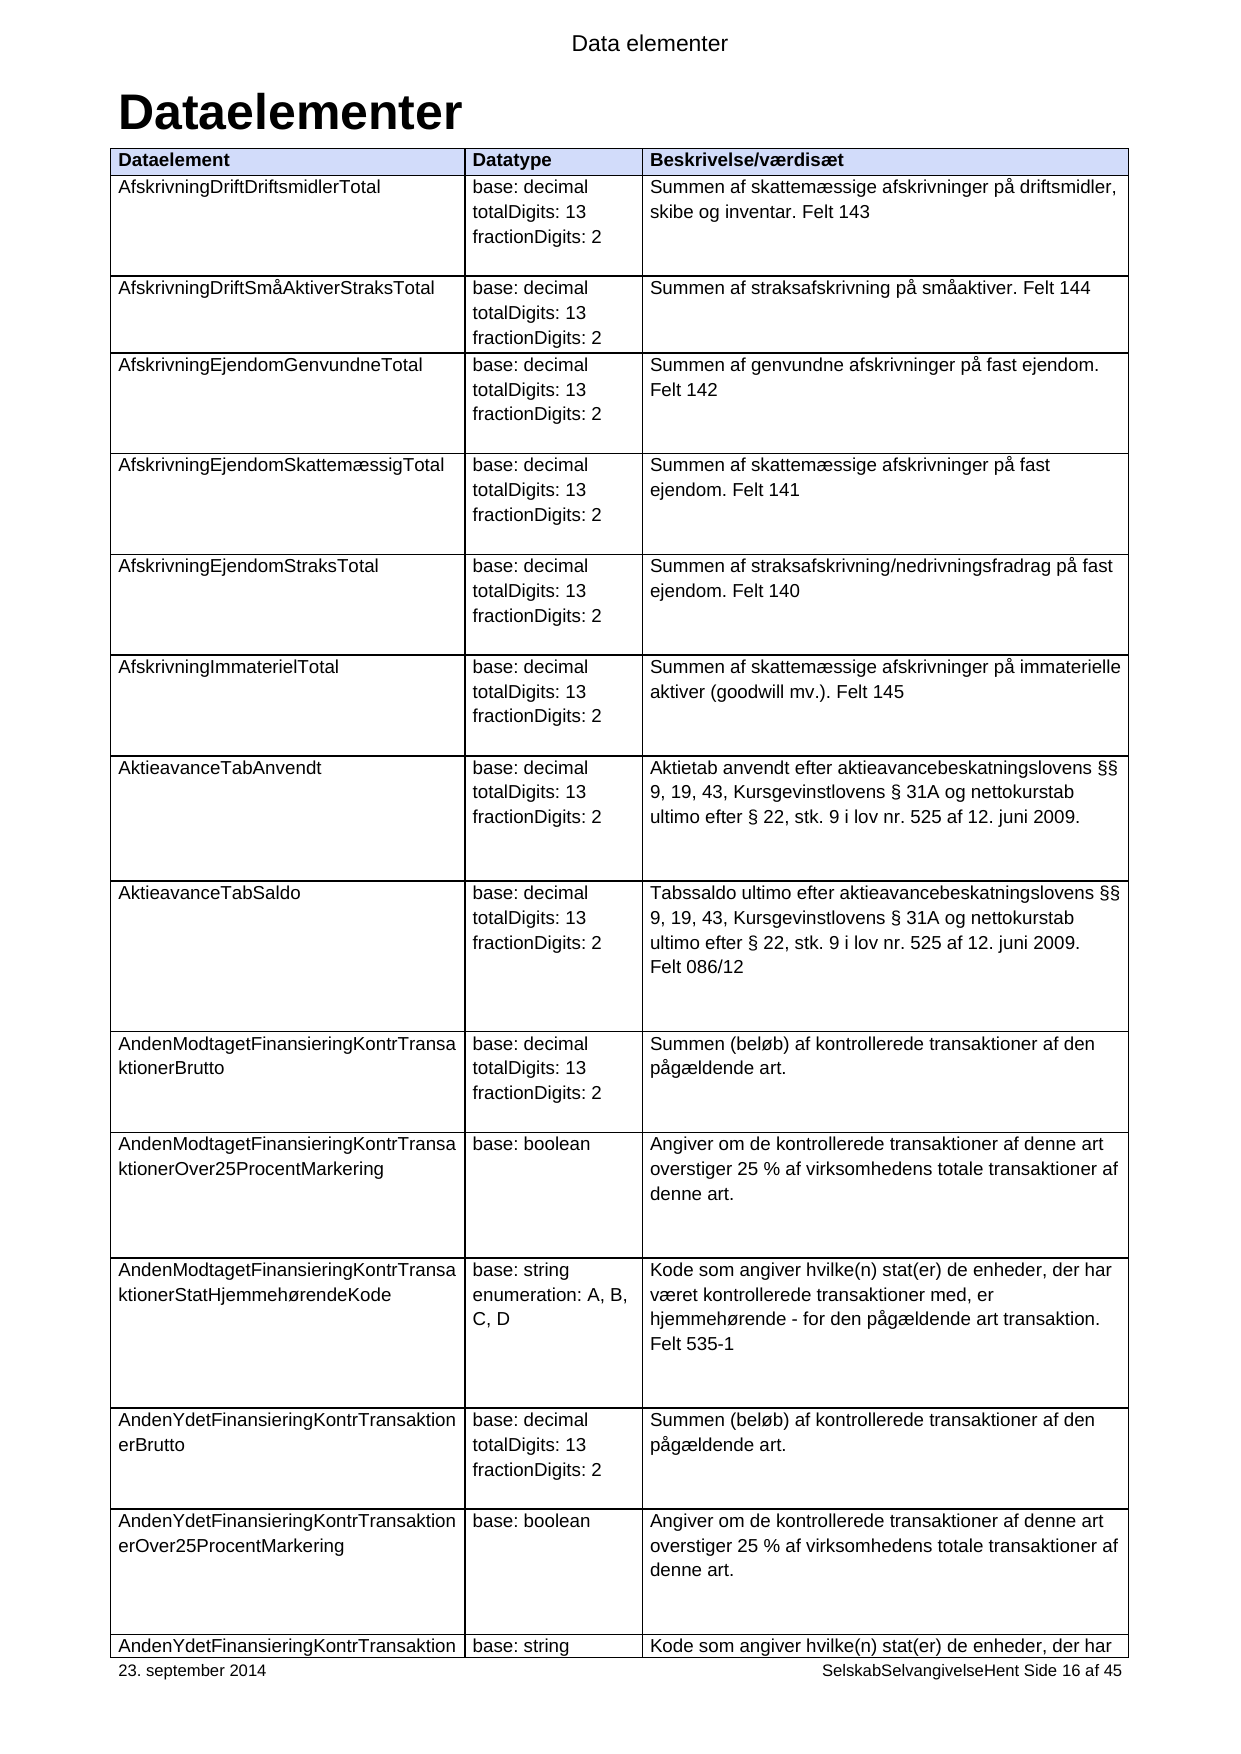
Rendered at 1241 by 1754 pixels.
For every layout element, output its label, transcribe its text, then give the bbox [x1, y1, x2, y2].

table_cell AfskrivningEjendomSkattemæssigTotal [111, 454, 464, 553]
table_cell base: decimal totalDigits: 13 fractionDigits: 2 [466, 176, 642, 275]
table_header Beskrivelse/værdisæt [643, 149, 1128, 175]
text Dataelementer [118, 82, 1181, 140]
table_cell base: decimal totalDigits: 13 fractionDigits: 2 [466, 1032, 642, 1131]
table_cell base: decimal totalDigits: 13 fractionDigits: 2 [466, 757, 642, 880]
table_cell base: boolean [466, 1133, 642, 1257]
table_cell Tabssaldo ultimo efter aktieavancebeskatningslovens §§ 9, 19, 43, Kursgevinstlovens § 31A og nettokurstab ultimo efter § 22, stk. 9 i lov nr. 525 af 12. juni 2009. Felt 086/12 [643, 882, 1128, 1031]
table_cell Summen af skattemæssige afskrivninger på immaterielle aktiver (goodwill mv.). Felt 145 [643, 656, 1128, 755]
table_cell AfskrivningEjendomStraksTotal [111, 555, 464, 654]
table_cell AndenYdetFinansieringKontrTransaktionerOver25ProcentMarkering [111, 1510, 464, 1633]
table_cell AktieavanceTabAnvendt [111, 757, 464, 880]
table_cell base: decimal totalDigits: 13 fractionDigits: 2 [466, 555, 642, 654]
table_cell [111, 1635, 464, 1657]
table_cell AndenModtagetFinansieringKontrTransaktionerStatHjemmehørendeKode [111, 1259, 464, 1407]
table_cell Aktietab anvendt efter aktieavancebeskatningslovens §§ 9, 19, 43, Kursgevinstlovens § 31A og nettokurstab ultimo efter § 22, stk. 9 i lov nr. 525 af 12. juni 2009. [643, 757, 1128, 880]
table_cell AktieavanceTabSaldo [111, 882, 464, 1031]
table_cell base: boolean [466, 1510, 642, 1633]
table_cell AfskrivningDriftDriftsmidlerTotal [111, 176, 464, 275]
table_cell AfskrivningEjendomGenvundneTotal [111, 354, 464, 453]
table_cell Summen af skattemæssige afskrivninger på fast ejendom. Felt 141 [643, 454, 1128, 553]
table_cell base: decimal totalDigits: 13 fractionDigits: 2 [466, 882, 642, 1031]
table_cell base: decimal totalDigits: 13 fractionDigits: 2 [466, 454, 642, 553]
table_cell base: decimal totalDigits: 13 fractionDigits: 2 [466, 354, 642, 453]
table_cell Angiver om de kontrollerede transaktioner af denne art overstiger 25 % af virksomhedens totale transaktioner af denne art. [643, 1133, 1128, 1257]
table_cell Summen (beløb) af kontrollerede transaktioner af den pågældende art. [643, 1409, 1128, 1508]
table_cell AndenModtagetFinansieringKontrTransaktionerBrutto [111, 1032, 464, 1131]
table_cell Summen af genvundne afskrivninger på fast ejendom. Felt 142 [643, 354, 1128, 453]
table_header Dataelement [111, 149, 464, 175]
table_cell Summen (beløb) af kontrollerede transaktioner af den pågældende art. [643, 1032, 1128, 1131]
table_cell Kode som angiver hvilke(n) stat(er) de enheder, der har været kontrollerede transaktioner med, er hjemmehørende - for den pågældende art transaktion. Felt 535-1 [643, 1259, 1128, 1407]
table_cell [643, 1635, 1128, 1657]
table_cell AndenYdetFinansieringKontrTransaktionerBrutto [111, 1409, 464, 1508]
table_cell Angiver om de kontrollerede transaktioner af denne art overstiger 25 % af virksomhedens totale transaktioner af denne art. [643, 1510, 1128, 1633]
table_cell base: string enumeration: A, B, C, D [466, 1259, 642, 1407]
table_cell base: decimal totalDigits: 13 fractionDigits: 2 [466, 656, 642, 755]
table_cell AfskrivningDriftSmåAktiverStraksTotal [111, 277, 464, 352]
table_header Datatype [466, 149, 642, 175]
table_cell Summen af straksafskrivning/nedrivningsfradrag på fast ejendom. Felt 140 [643, 555, 1128, 654]
table_cell AndenModtagetFinansieringKontrTransaktionerOver25ProcentMarkering [111, 1133, 464, 1257]
table_cell base: decimal totalDigits: 13 fractionDigits: 2 [466, 277, 642, 352]
table_cell Summen af skattemæssige afskrivninger på driftsmidler, skibe og inventar. Felt 143 [643, 176, 1128, 275]
table_cell AfskrivningImmaterielTotal [111, 656, 464, 755]
table_cell base: decimal totalDigits: 13 fractionDigits: 2 [466, 1409, 642, 1508]
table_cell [466, 1635, 642, 1657]
table_cell Summen af straksafskrivning på småaktiver. Felt 144 [643, 277, 1128, 352]
